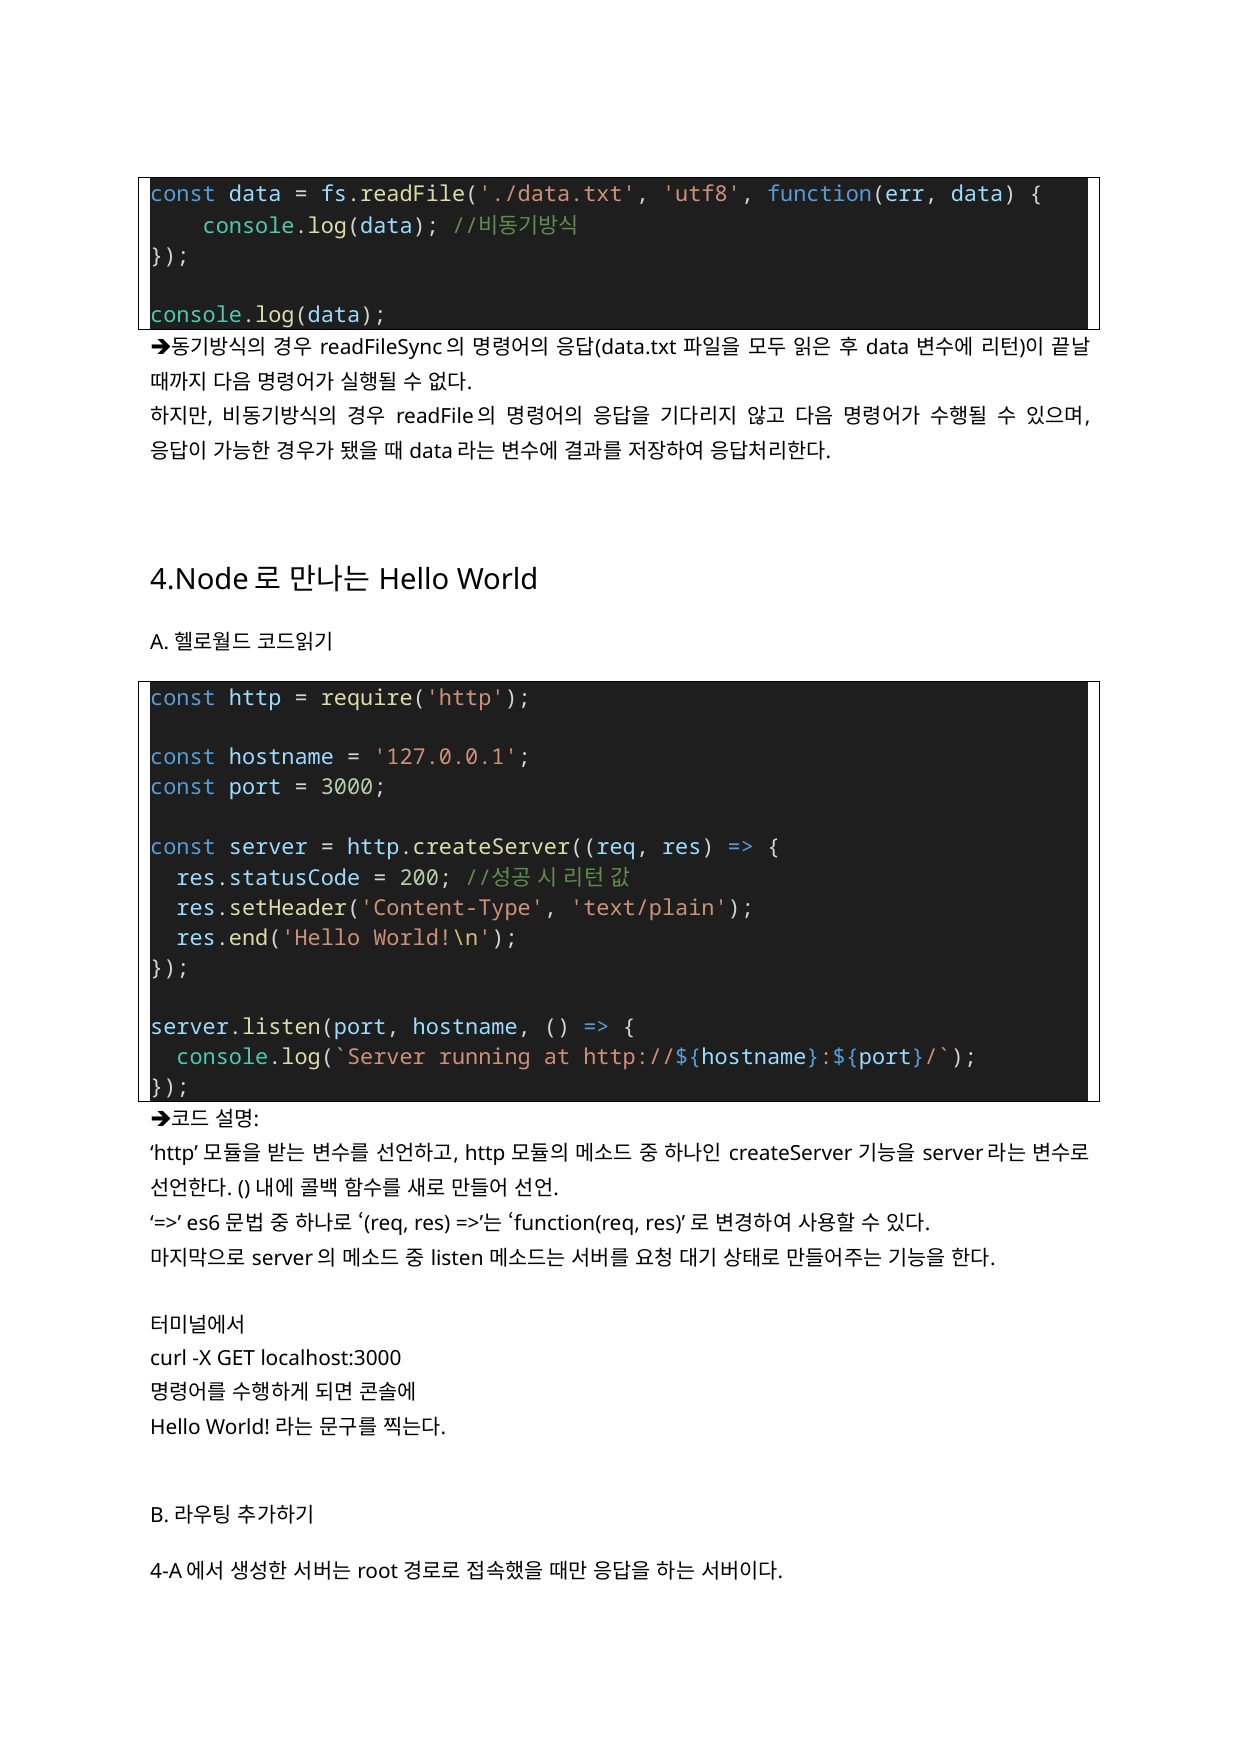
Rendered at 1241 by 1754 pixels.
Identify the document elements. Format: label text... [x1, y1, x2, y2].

text 하지만, 비동기방식의 경우 readFile의 명령어의 응답을 기다리지 않고 다음 명령어가 수행될 수 있으며, 응답이 가능한 경우가 됐을 때 data라는 변수에 결과를 저장하여 응답처리한다. [150, 400, 1090, 465]
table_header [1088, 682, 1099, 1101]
text ‘=>’ es6 문법 중 하나로 ‘(req, res) =>’는 ‘function(req, res)’ 로 변경하여 사용할 수 있다. [150, 1206, 1090, 1236]
text curl -X GET localhost:3000 [150, 1343, 1090, 1371]
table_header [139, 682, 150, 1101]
text 터미널에서 [150, 1308, 1090, 1338]
text 4-A에서 생성한 서버는 root 경로로 접속했을 때만 응답을 하는 서버이다. [150, 1554, 1090, 1584]
text 명령어를 수행하게 되면 콘솔에 [150, 1376, 1090, 1406]
text ‘http’ 모듈을 받는 변수를 선언하고, http 모듈의 메소드 중 하나인 createServer 기능을 server라는 변수로 선언한다. () 내에 콜백 함수를 새로 만들어 선언. [150, 1137, 1090, 1202]
subtitle B. 라우팅 추가하기 [150, 1498, 1090, 1529]
text 코드 설명: [150, 1102, 1090, 1132]
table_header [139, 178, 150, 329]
text 동기방식의 경우 readFileSync의 명령어의 응답(data.txt 파일을 모두 읽은 후 data 변수에 리턴)이 끝날 때까지 다음 명령어가 실행될 수 없다. [150, 330, 1090, 395]
subtitle A. 헬로월드 코드읽기 [150, 625, 1090, 655]
text Hello World! 라는 문구를 찍는다. [150, 1410, 1090, 1441]
text 마지막으로 server의 메소드 중 listen 메소드는 서버를 요청 대기 상태로 만들어주는 기능을 한다. [150, 1241, 1090, 1271]
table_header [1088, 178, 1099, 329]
subtitle 4.Node로 만나는 Hello World [150, 555, 1090, 598]
